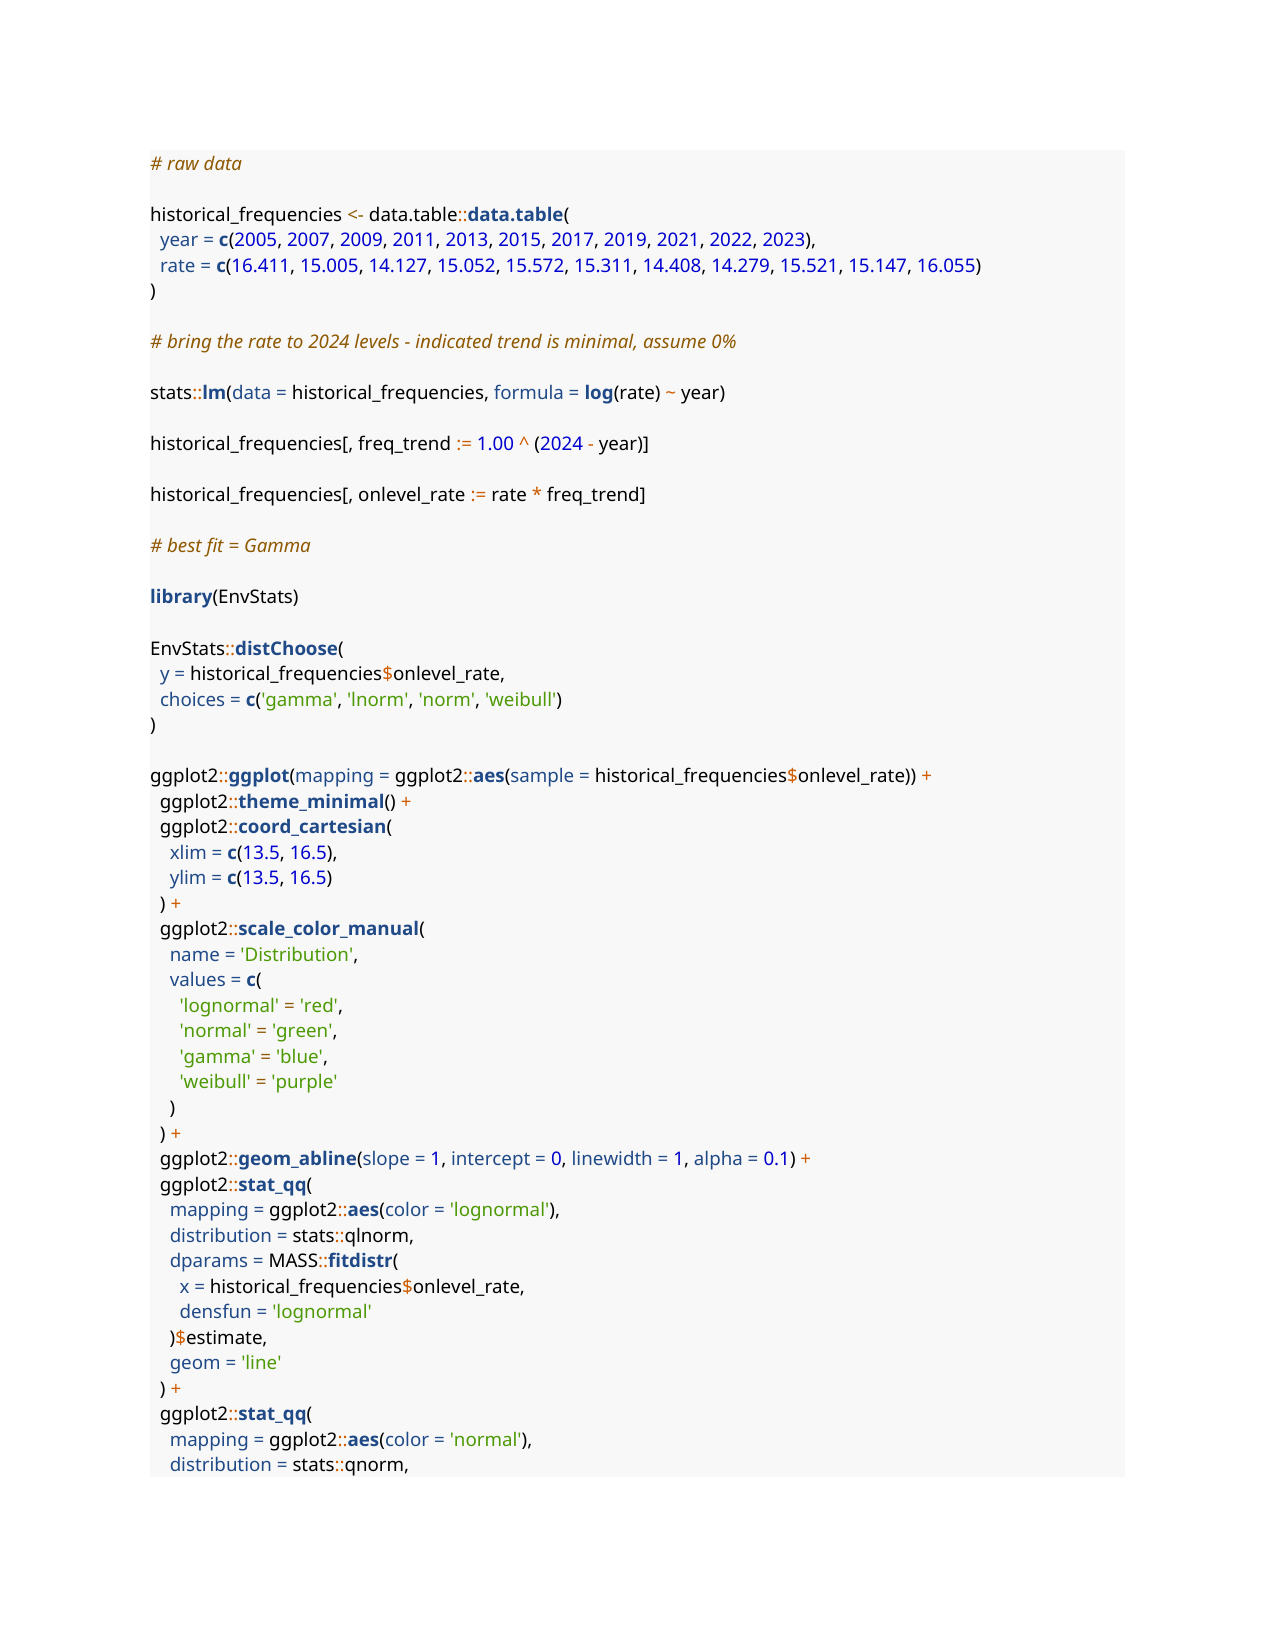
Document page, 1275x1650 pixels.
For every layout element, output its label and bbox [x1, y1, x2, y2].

text [150, 150, 1125, 1477]
